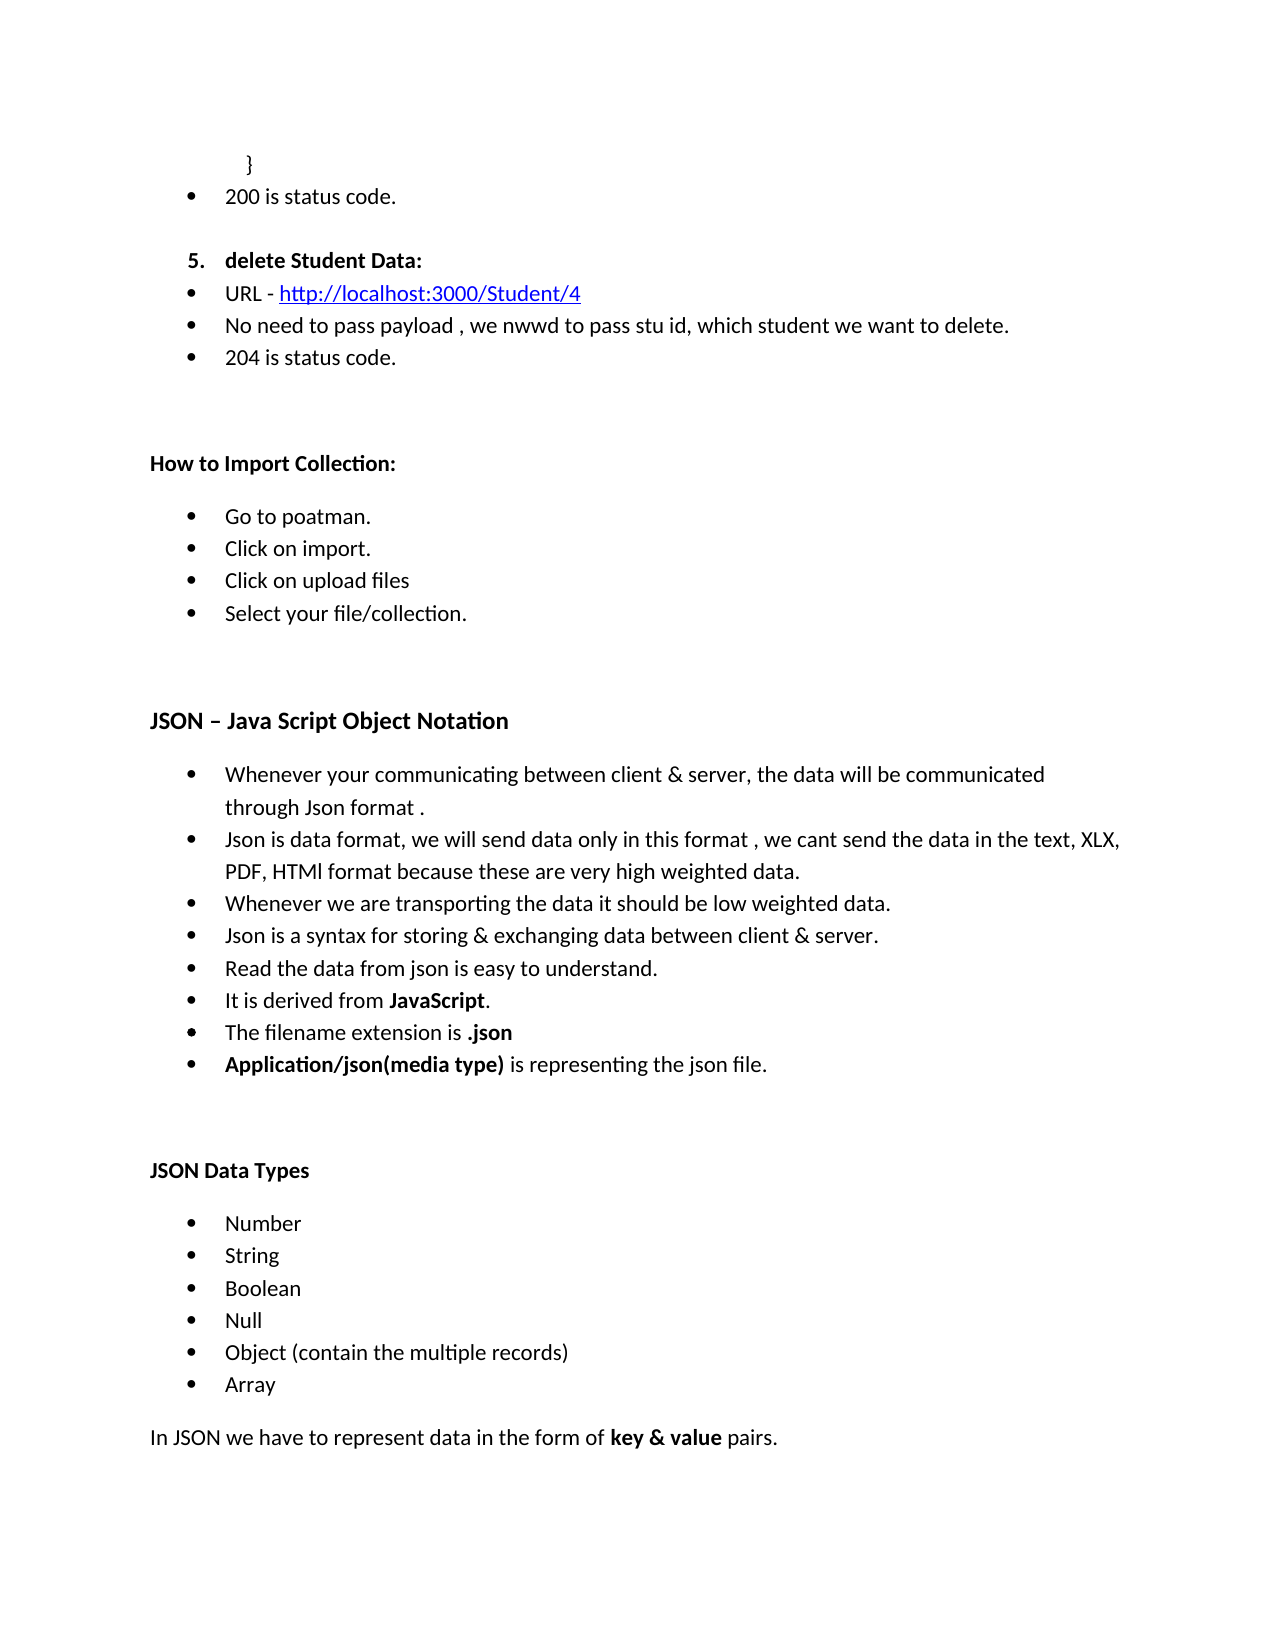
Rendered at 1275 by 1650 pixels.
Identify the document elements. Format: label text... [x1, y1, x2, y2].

list Go to poatman. [187, 502, 1125, 530]
list Json is a syntax for storing & exchanging data between client & server. [187, 922, 1125, 949]
list delete Student Data: [187, 247, 1125, 274]
list 204 is status code. [187, 343, 1125, 371]
text JSON – Java Script Object Notation [150, 705, 1125, 735]
list } [225, 150, 1125, 178]
list Object (contain the multiple records) [187, 1338, 1125, 1366]
list Boolean [187, 1274, 1125, 1302]
text How to Import Collection: [150, 449, 1125, 477]
list Select your file/collection. [187, 599, 1125, 627]
list URL - http://localhost:3000/Student/4 [187, 279, 1125, 307]
list Json is data format, we will send data only in this format , we cant send the data in the text, XLX, PDF, HTMl format because these are very high weighted data. [187, 825, 1125, 885]
list Read the data from json is easy to understand. [187, 954, 1125, 982]
list Number [187, 1209, 1125, 1237]
list Null [187, 1306, 1125, 1334]
text In JSON we have to represent data in the form of key & value pairs. [150, 1423, 1125, 1451]
text JSON Data Types [150, 1156, 1125, 1184]
list Array [187, 1370, 1125, 1398]
list String [187, 1242, 1125, 1269]
list Click on upload files [187, 567, 1125, 594]
list Whenever we are transporting the data it should be low weighted data. [187, 889, 1125, 917]
list The filename extension is .json [187, 1018, 1125, 1046]
list Click on import. [187, 534, 1125, 562]
list Application/json(media type) is representing the json file. [187, 1050, 1125, 1078]
list It is derived from JavaScript. [187, 986, 1125, 1014]
list No need to pass payload , we nwwd to pass stu id, which student we want to delete. [187, 311, 1125, 339]
list 200 is status code. [187, 182, 1125, 210]
list Whenever your communicating between client & server, the data will be communicated through Json format . [187, 761, 1125, 821]
